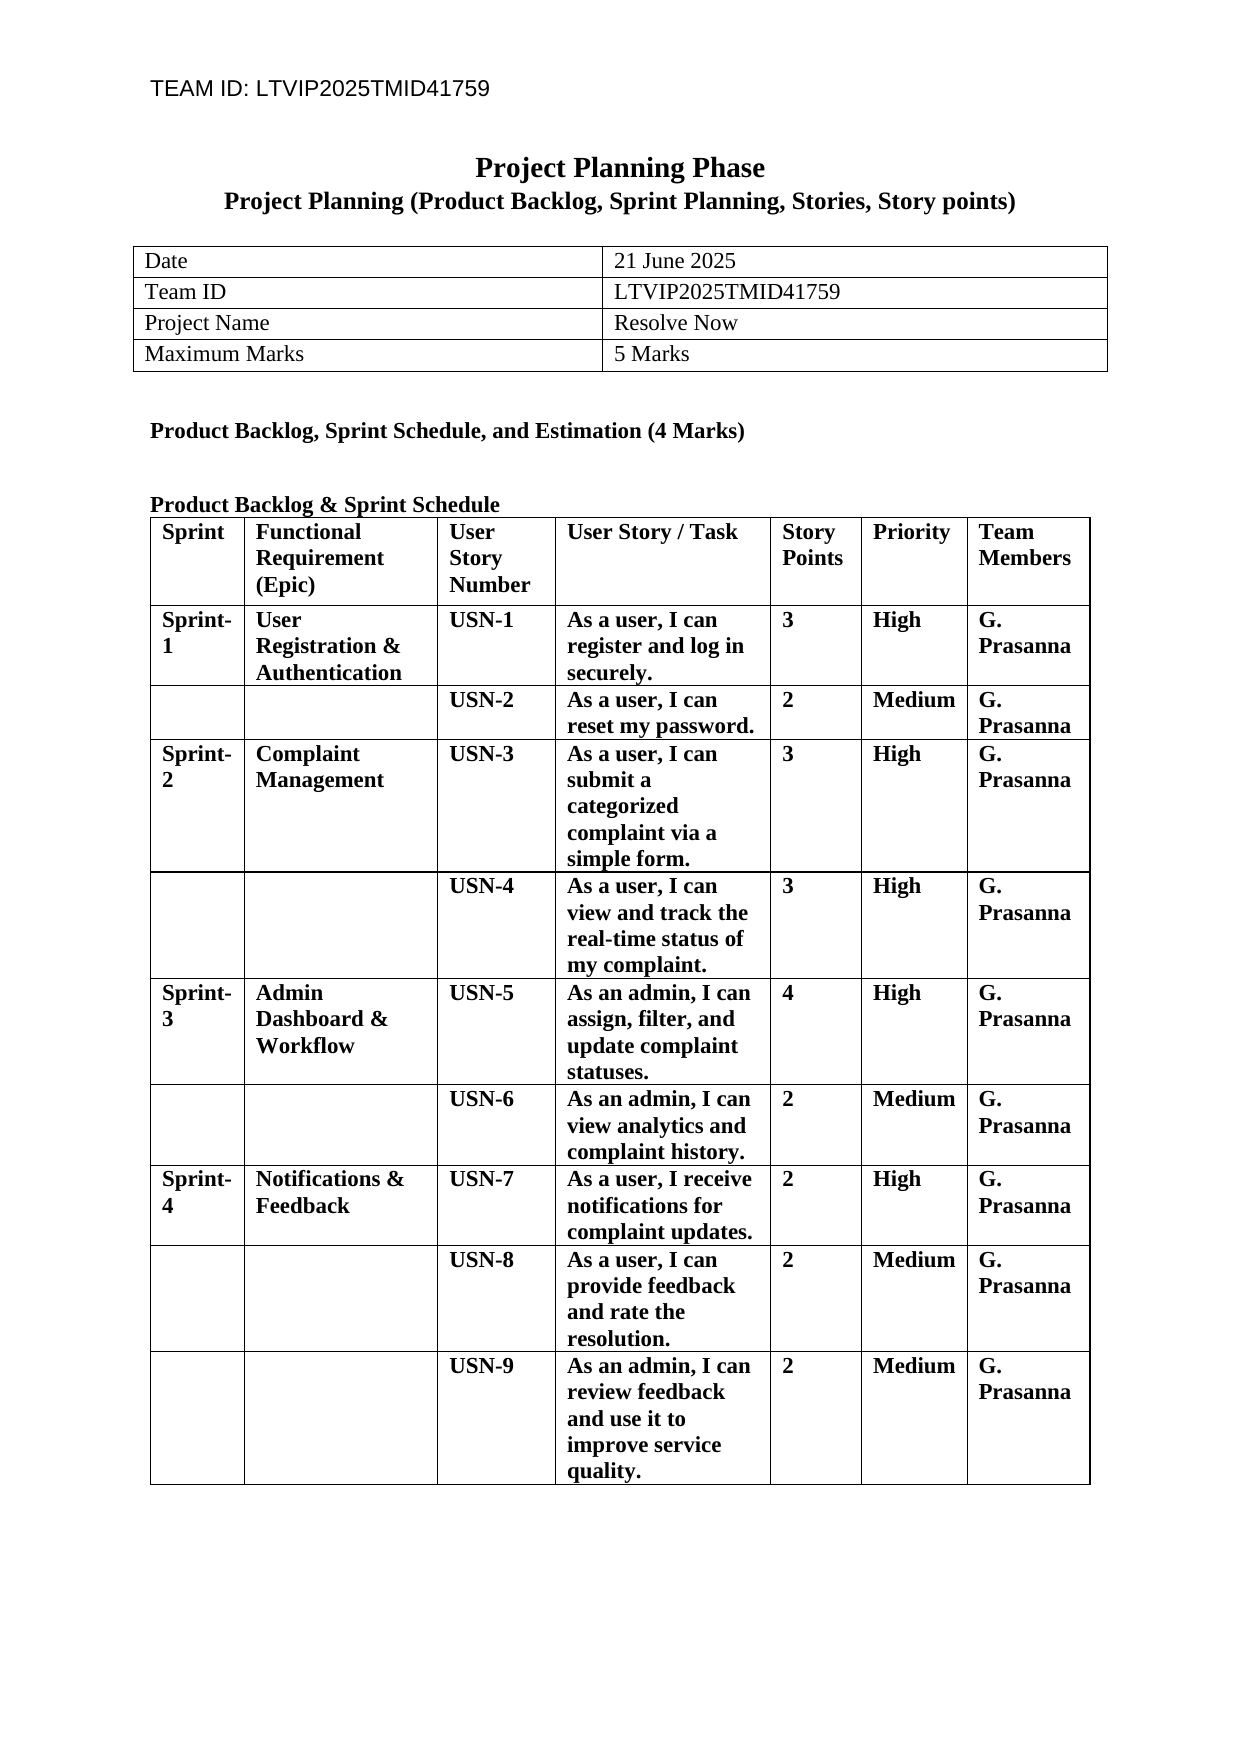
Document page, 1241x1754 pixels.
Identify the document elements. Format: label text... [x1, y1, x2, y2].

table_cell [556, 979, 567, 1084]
table_header Story Points [771, 518, 861, 605]
table_cell 2 [771, 1166, 861, 1244]
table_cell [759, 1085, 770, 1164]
table_cell Sprint-4 [151, 1166, 244, 1244]
table_cell G. Prasanna [968, 1166, 1089, 1244]
table_header Date [134, 247, 602, 277]
table_cell High [862, 606, 967, 685]
table_cell Notifications & Feedback [245, 1166, 437, 1244]
table_cell Project Name [134, 309, 602, 339]
table_cell High [862, 873, 967, 978]
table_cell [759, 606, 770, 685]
table_header Functional Requirement (Epic) [245, 518, 437, 605]
table_cell [151, 1352, 244, 1484]
table_cell Sprint-2 [151, 740, 244, 871]
table_cell USN-5 [438, 979, 555, 1084]
table_cell [151, 1085, 244, 1164]
table_cell High [862, 740, 967, 871]
table_cell 2 [771, 1085, 861, 1164]
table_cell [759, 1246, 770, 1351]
table_cell 3 [771, 873, 861, 978]
table_cell 5 Marks [603, 340, 1107, 371]
text Project Planning Phase [150, 150, 1090, 183]
table_cell G. Prasanna [968, 979, 1089, 1084]
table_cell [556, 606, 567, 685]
table_cell [245, 1085, 437, 1164]
table_cell High [862, 1166, 967, 1244]
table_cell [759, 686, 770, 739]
table_cell G. Prasanna [968, 606, 1089, 685]
table_cell 2 [771, 1246, 861, 1351]
table_cell [245, 1246, 437, 1351]
table_cell Admin Dashboard & Workflow [245, 979, 437, 1084]
table_cell USN-2 [438, 686, 555, 739]
table_cell USN-4 [438, 873, 555, 978]
table_header Sprint [151, 518, 244, 605]
table_cell G. Prasanna [968, 1352, 1089, 1484]
table_cell G. Prasanna [968, 1085, 1089, 1164]
table_cell Resolve Now [603, 309, 1107, 339]
table_cell Sprint-3 [151, 979, 244, 1084]
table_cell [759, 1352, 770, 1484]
table_cell High [862, 979, 967, 1084]
table_header User Story / Task [556, 518, 770, 605]
table_cell USN-7 [438, 1166, 555, 1244]
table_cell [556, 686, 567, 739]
table_cell Maximum Marks [134, 340, 602, 371]
table_cell 4 [771, 979, 861, 1084]
table_cell Team ID [134, 278, 602, 308]
table_cell Medium [862, 1246, 967, 1351]
text Product Backlog & Sprint Schedule [150, 491, 1090, 517]
table_cell [151, 686, 244, 739]
table_cell G. Prasanna [968, 1246, 1089, 1351]
table_cell G. Prasanna [968, 740, 1089, 871]
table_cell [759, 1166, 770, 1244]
table_cell USN-1 [438, 606, 555, 685]
table_cell [151, 1246, 244, 1351]
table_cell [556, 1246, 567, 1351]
table_cell LTVIP2025TMID41759 [603, 278, 1107, 308]
table_cell 3 [771, 606, 861, 685]
table_cell USN-6 [438, 1085, 555, 1164]
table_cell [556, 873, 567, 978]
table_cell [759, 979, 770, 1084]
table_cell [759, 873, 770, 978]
table_cell USN-9 [438, 1352, 555, 1484]
table_cell [151, 873, 244, 978]
text Product Backlog, Sprint Schedule, and Estimation (4 Marks) [150, 417, 1090, 443]
table_cell USN-3 [438, 740, 555, 871]
table_cell 2 [771, 686, 861, 739]
table_cell 2 [771, 1352, 861, 1484]
table_cell [245, 873, 437, 978]
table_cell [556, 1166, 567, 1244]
table_header 21 June 2025 [603, 247, 1107, 277]
table_cell USN-8 [438, 1246, 555, 1351]
table_cell [245, 1352, 437, 1484]
table_cell Medium [862, 1352, 967, 1484]
table_header User Story Number [438, 518, 555, 605]
table_header Team Members [968, 518, 1089, 605]
table_cell G. Prasanna [968, 873, 1089, 978]
table_cell 3 [771, 740, 861, 871]
table_cell Medium [862, 1085, 967, 1164]
table_cell [245, 686, 437, 739]
table_cell Medium [862, 686, 967, 739]
table_cell Sprint-1 [151, 606, 244, 685]
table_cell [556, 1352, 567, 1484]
table_cell Complaint Management [245, 740, 437, 871]
text Project Planning (Product Backlog, Sprint Planning, Stories, Story points) [150, 186, 1090, 215]
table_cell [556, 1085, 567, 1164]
table_header Priority [862, 518, 967, 605]
